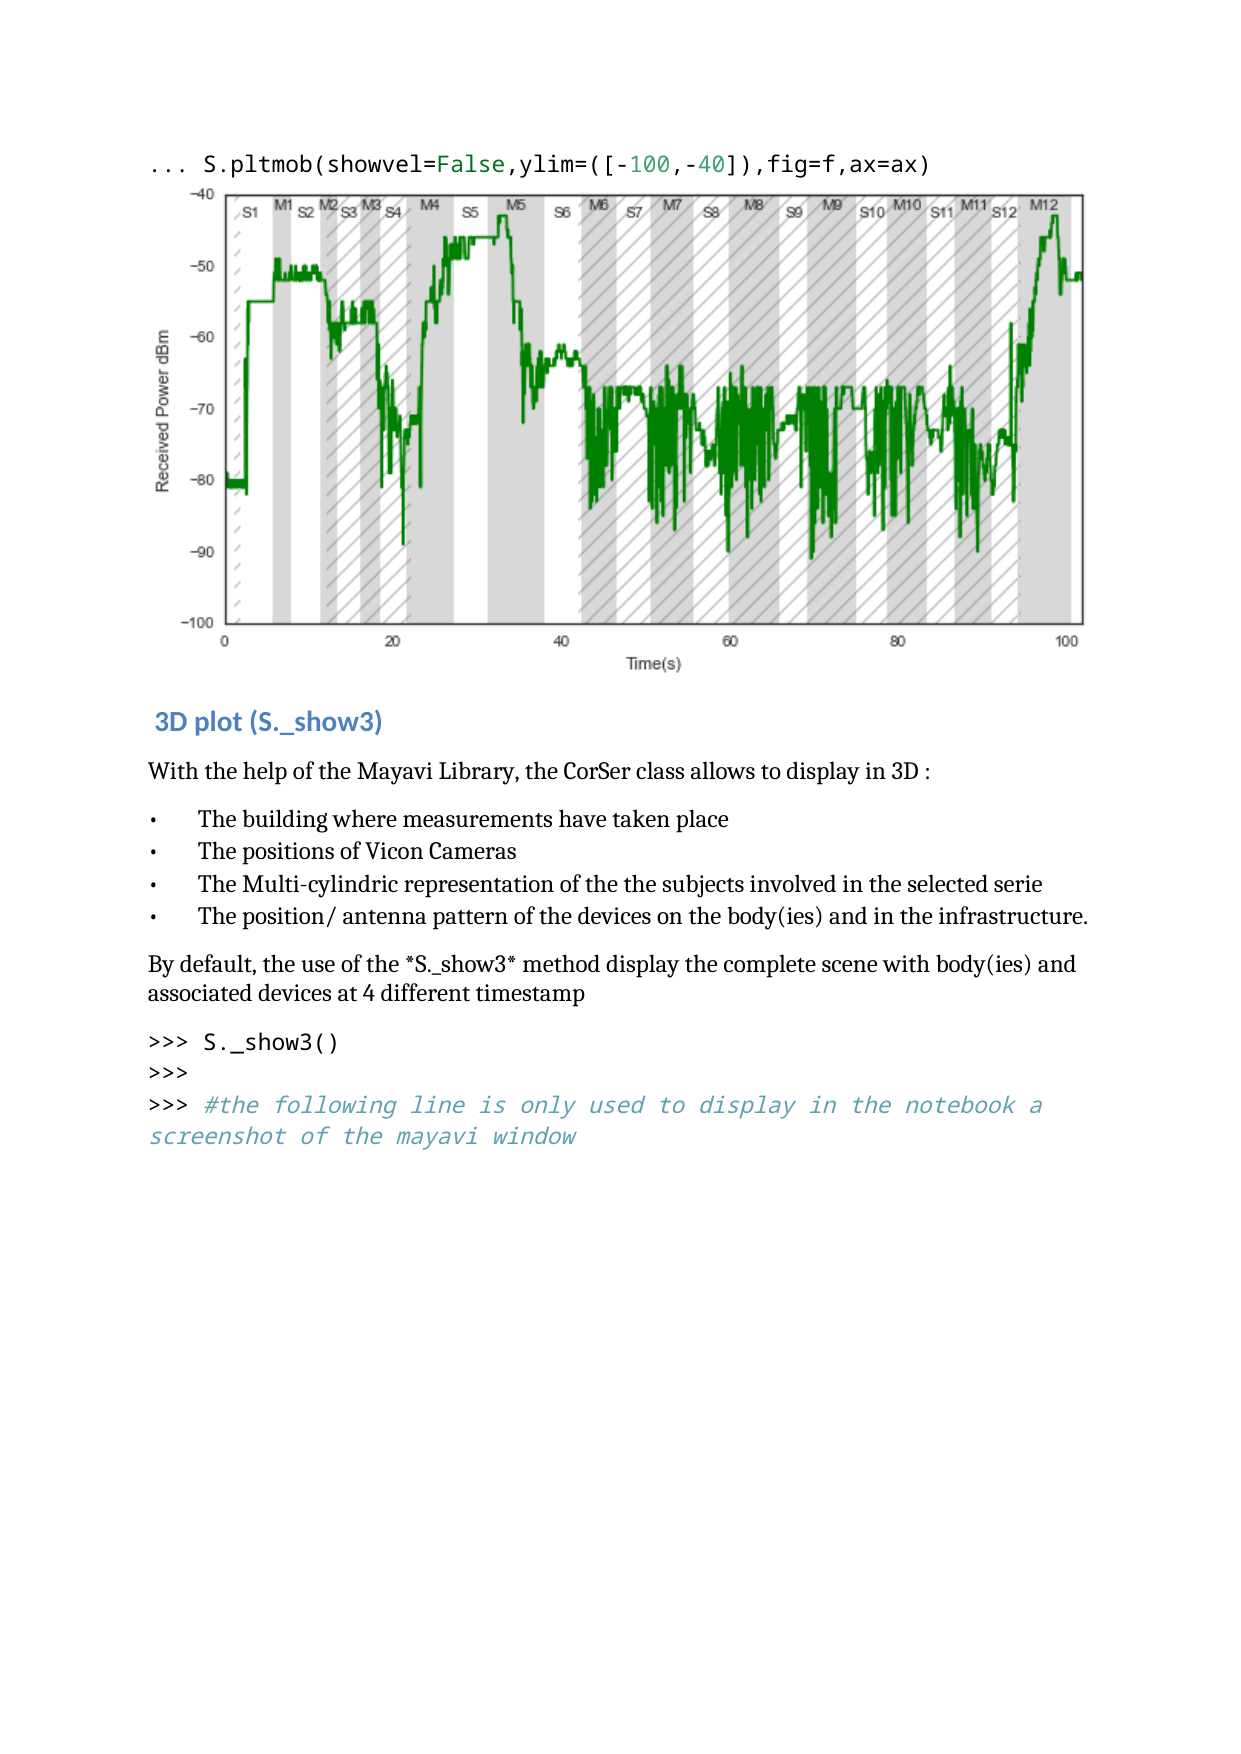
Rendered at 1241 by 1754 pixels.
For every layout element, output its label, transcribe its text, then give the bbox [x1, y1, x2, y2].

list The Multi-cylindric representation of the the subjects involved in the selected serie [148, 870, 1093, 898]
list The positions of Vicon Cameras [148, 837, 1093, 866]
list The position/ antenna pattern of the devices on the body(ies) and in the infrastructure. [148, 902, 1093, 931]
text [148, 148, 1093, 178]
subtitle 3D plot (S._show3) [148, 703, 1093, 738]
list The building where measurements have taken place [148, 805, 1093, 833]
picture [147, 178, 1093, 682]
text >>> S._show3() >>> >>> #the following line is only used to display in the notebook a screenshot of the mayavi window [148, 1026, 1093, 1151]
text With the help of the Mayavi Library, the CorSer class allows to display in 3D : [148, 757, 1093, 786]
text By default, the use of the *S._show3* method display the complete scene with body(ies) and associated devices at 4 different timestamp [148, 950, 1093, 1007]
